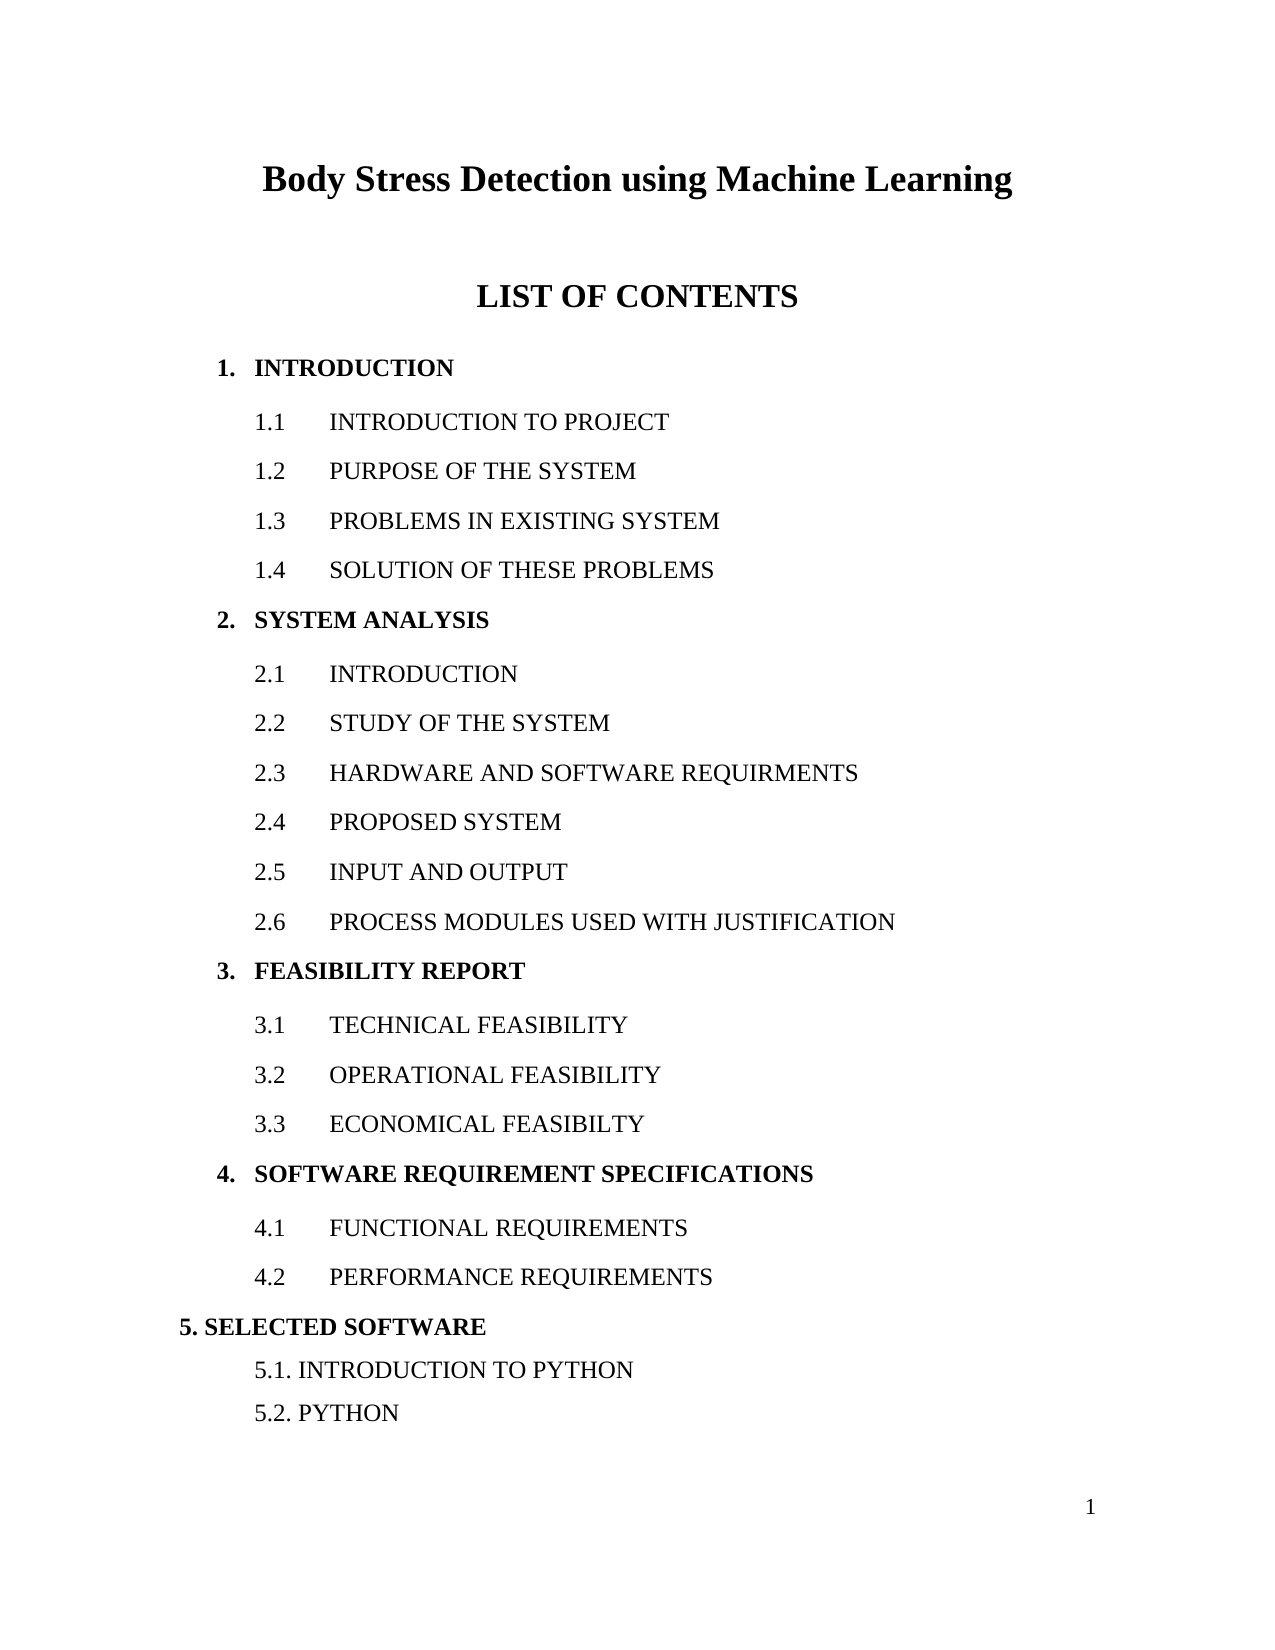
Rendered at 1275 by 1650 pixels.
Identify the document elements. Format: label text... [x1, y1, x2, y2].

list INTRODUCTION [254, 659, 1096, 687]
text LIST OF CONTENTS [179, 276, 1096, 314]
list PROPOSED SYSTEM [254, 807, 1096, 836]
list ECONOMICAL FEASIBILTY [254, 1109, 1096, 1138]
text 5.2. PYTHON [179, 1398, 1096, 1427]
list PERFORMANCE REQUIREMENTS [254, 1262, 1096, 1291]
list FUNCTIONAL REQUIREMENTS [254, 1213, 1096, 1241]
list INTRODUCTION TO PROJECT [254, 407, 1096, 435]
list PROBLEMS IN EXISTING SYSTEM [254, 506, 1096, 534]
list PROCESS MODULES USED WITH JUSTIFICATION [254, 907, 1096, 935]
list PURPOSE OF THE SYSTEM [254, 456, 1096, 485]
text Body Stress Detection using Machine Learning [179, 156, 1096, 199]
text 5. SELECTED SOFTWARE [179, 1312, 1096, 1341]
list INPUT AND OUTPUT [254, 857, 1096, 886]
list INTRODUCTION [217, 353, 1096, 381]
text 5.1. INTRODUCTION TO PYTHON [179, 1355, 1096, 1384]
list HARDWARE AND SOFTWARE REQUIRMENTS [254, 758, 1096, 787]
list SYSTEM ANALYSIS [217, 605, 1096, 634]
list SOLUTION OF THESE PROBLEMS [254, 555, 1096, 584]
list FEASIBILITY REPORT [217, 956, 1096, 985]
list STUDY OF THE SYSTEM [254, 708, 1096, 737]
list TECHNICAL FEASIBILITY [254, 1010, 1096, 1039]
list OPERATIONAL FEASIBILITY [254, 1060, 1096, 1088]
list SOFTWARE REQUIREMENT SPECIFICATIONS [217, 1159, 1096, 1188]
